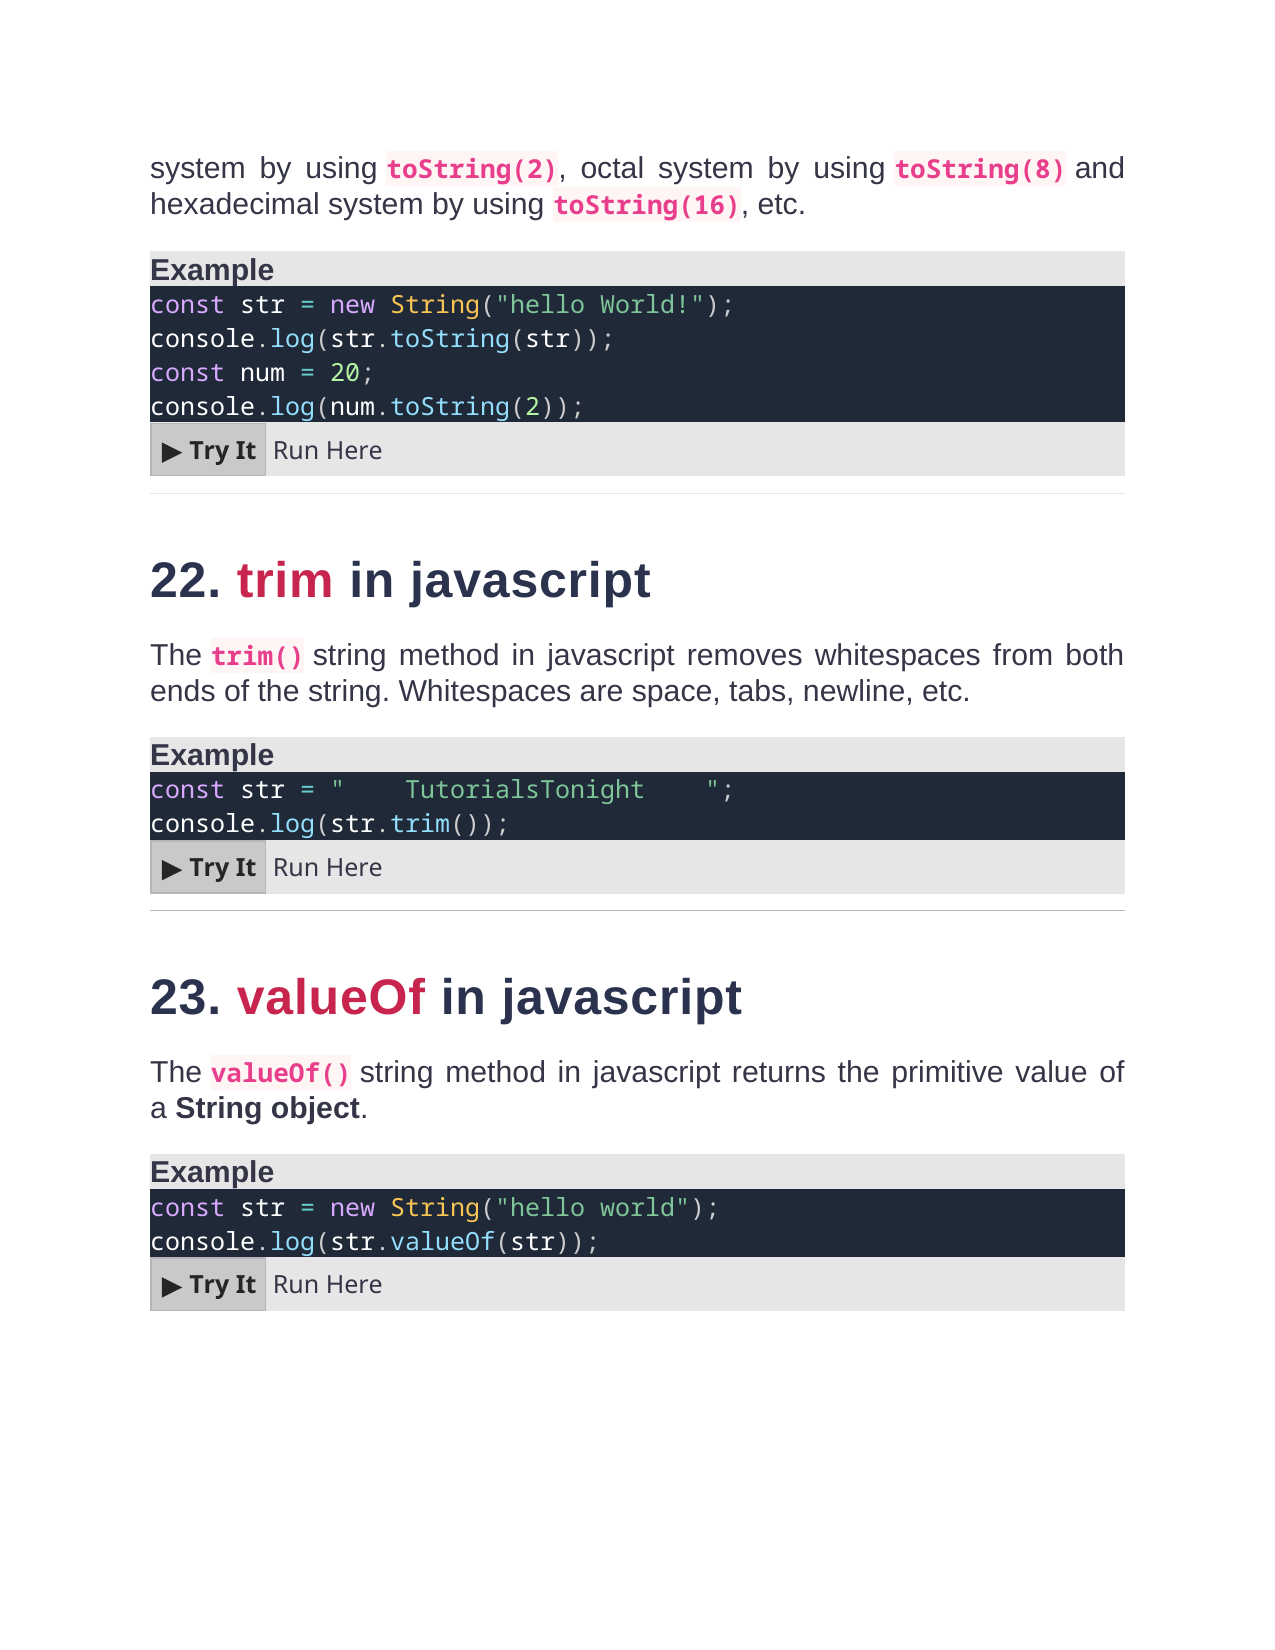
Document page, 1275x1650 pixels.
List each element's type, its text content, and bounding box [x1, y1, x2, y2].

text console.log(str.toString(str)); [150, 320, 1125, 354]
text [150, 150, 1125, 222]
text The trim() string method in javascript removes whitespaces from both ends of the string. Whitespaces are space, tabs, newline, etc. [150, 637, 1125, 708]
text Example [150, 251, 1125, 286]
text ▶ Try It Run Here [266, 422, 1125, 476]
text const str = " TutorialsTonight "; [150, 772, 1125, 806]
text console.log(str.trim()); [150, 806, 1125, 840]
text 23. valueOf in javascript [150, 968, 1125, 1025]
text Example [150, 737, 1125, 772]
text const str = new String("hello World!"); [150, 286, 1125, 320]
text Example [150, 1154, 1125, 1189]
text The valueOf() string method in javascript returns the primitive value of a String object. [150, 1054, 1125, 1125]
text const num = 20; [150, 354, 1125, 388]
text console.log(num.toString(2)); [150, 388, 1125, 422]
text ▶ Try It Run Here [266, 1257, 1125, 1311]
text console.log(str.valueOf(str)); [150, 1223, 1125, 1257]
text ▶ Try It Run Here [266, 840, 1125, 894]
text 22. trim in javascript [150, 550, 1125, 608]
text const str = new String("hello world"); [150, 1189, 1125, 1223]
